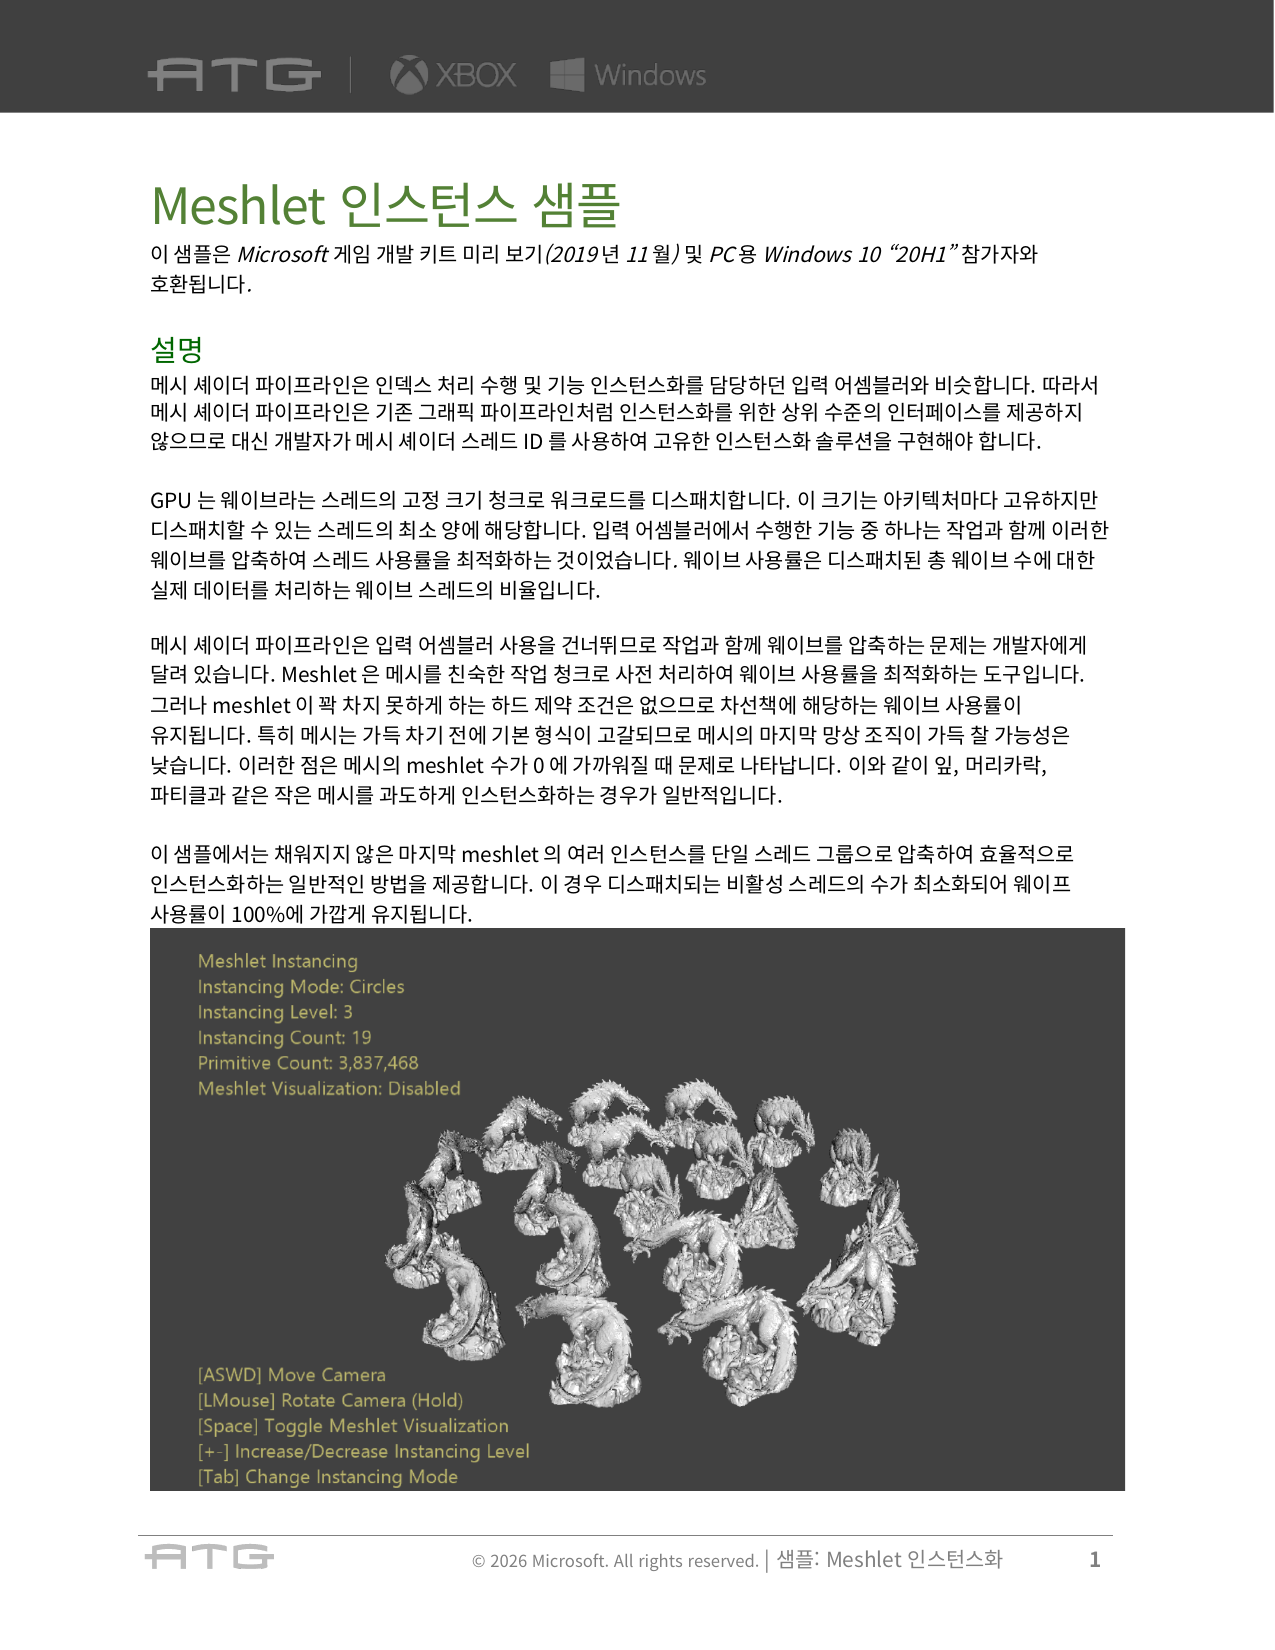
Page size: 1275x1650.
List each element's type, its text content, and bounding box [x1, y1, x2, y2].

text 메시 셰이더 파이프라인은 입력 어셈블러 사용을 건너뛰므로 작업과 함께 웨이브를 압축하는 문제는 개발자에게 달려 있습니다. Meshlet은 메시를 친숙한 작업 청크로 사전 처리하여 웨이브 사용률을 최적화하는 도구입니다. 그러나 meshlet이 꽉 차지 못하게 하는 하드 제약 조건은 없으므로 차선책에 해당하는 웨이브 사용률이 유지됩니다. 특히 메시는 가득 차기 전에 기본 형식이 고갈되므로 메시의 마지막 망상 조직이 가득 찰 가능성은 낮습니다. 이러한 점은 메시의 meshlet 수가 0에 가까워질 때 문제로 나타납니다. 이와 같이 잎, 머리카락, 파티클과 같은 작은 메시를 과도하게 인스턴스화하는 경우가 일반적입니다. [150, 633, 1125, 810]
picture [147, 55, 706, 95]
text GPU는 웨이브라는 스레드의 고정 크기 청크로 워크로드를 디스패치합니다. 이 크기는 아키텍처마다 고유하지만 디스패치할 수 있는 스레드의 최소 양에 해당합니다. 입력 어셈블러에서 수행한 기능 중 하나는 작업과 함께 이러한 웨이브를 압축하여 스레드 사용률을 최적화하는 것이었습니다. 웨이브 사용률은 디스패치된 총 웨이브 수에 대한 실제 데이터를 처리하는 웨이브 스레드의 비율입니다. [150, 484, 1125, 605]
title Meshlet 인스턴스 샘플 [150, 166, 1125, 238]
subtitle 설명 [150, 327, 1125, 370]
picture [150, 928, 1125, 1491]
picture [144, 1543, 274, 1569]
text 이 샘플에서는 채워지지 않은 마지막 meshlet의 여러 인스턴스를 단일 스레드 그룹으로 압축하여 효율적으로 인스턴스화하는 일반적인 방법을 제공합니다. 이 경우 디스패치되는 비활성 스레드의 수가 최소화되어 웨이프 사용률이 100%에 가깝게 유지됩니다. [150, 838, 1125, 928]
text 메시 셰이더 파이프라인은 인덱스 처리 수행 및 기능 인스턴스화를 담당하던 입력 어셈블러와 비슷합니다. 따라서 메시 셰이더 파이프라인은 기존 그래픽 파이프라인처럼 인스턴스화를 위한 상위 수준의 인터페이스를 제공하지 않으므로 대신 개발자가 메시 셰이더 스레드 ID를 사용하여 고유한 인스턴스화 솔루션을 구현해야 합니다. [150, 370, 1125, 456]
text 이 샘플은 Microsoft 게임 개발 키트 미리 보기(2019년 11월) 및 PC용 Windows 10 “20H1” 참가자와 호환됩니다. [150, 238, 1125, 299]
